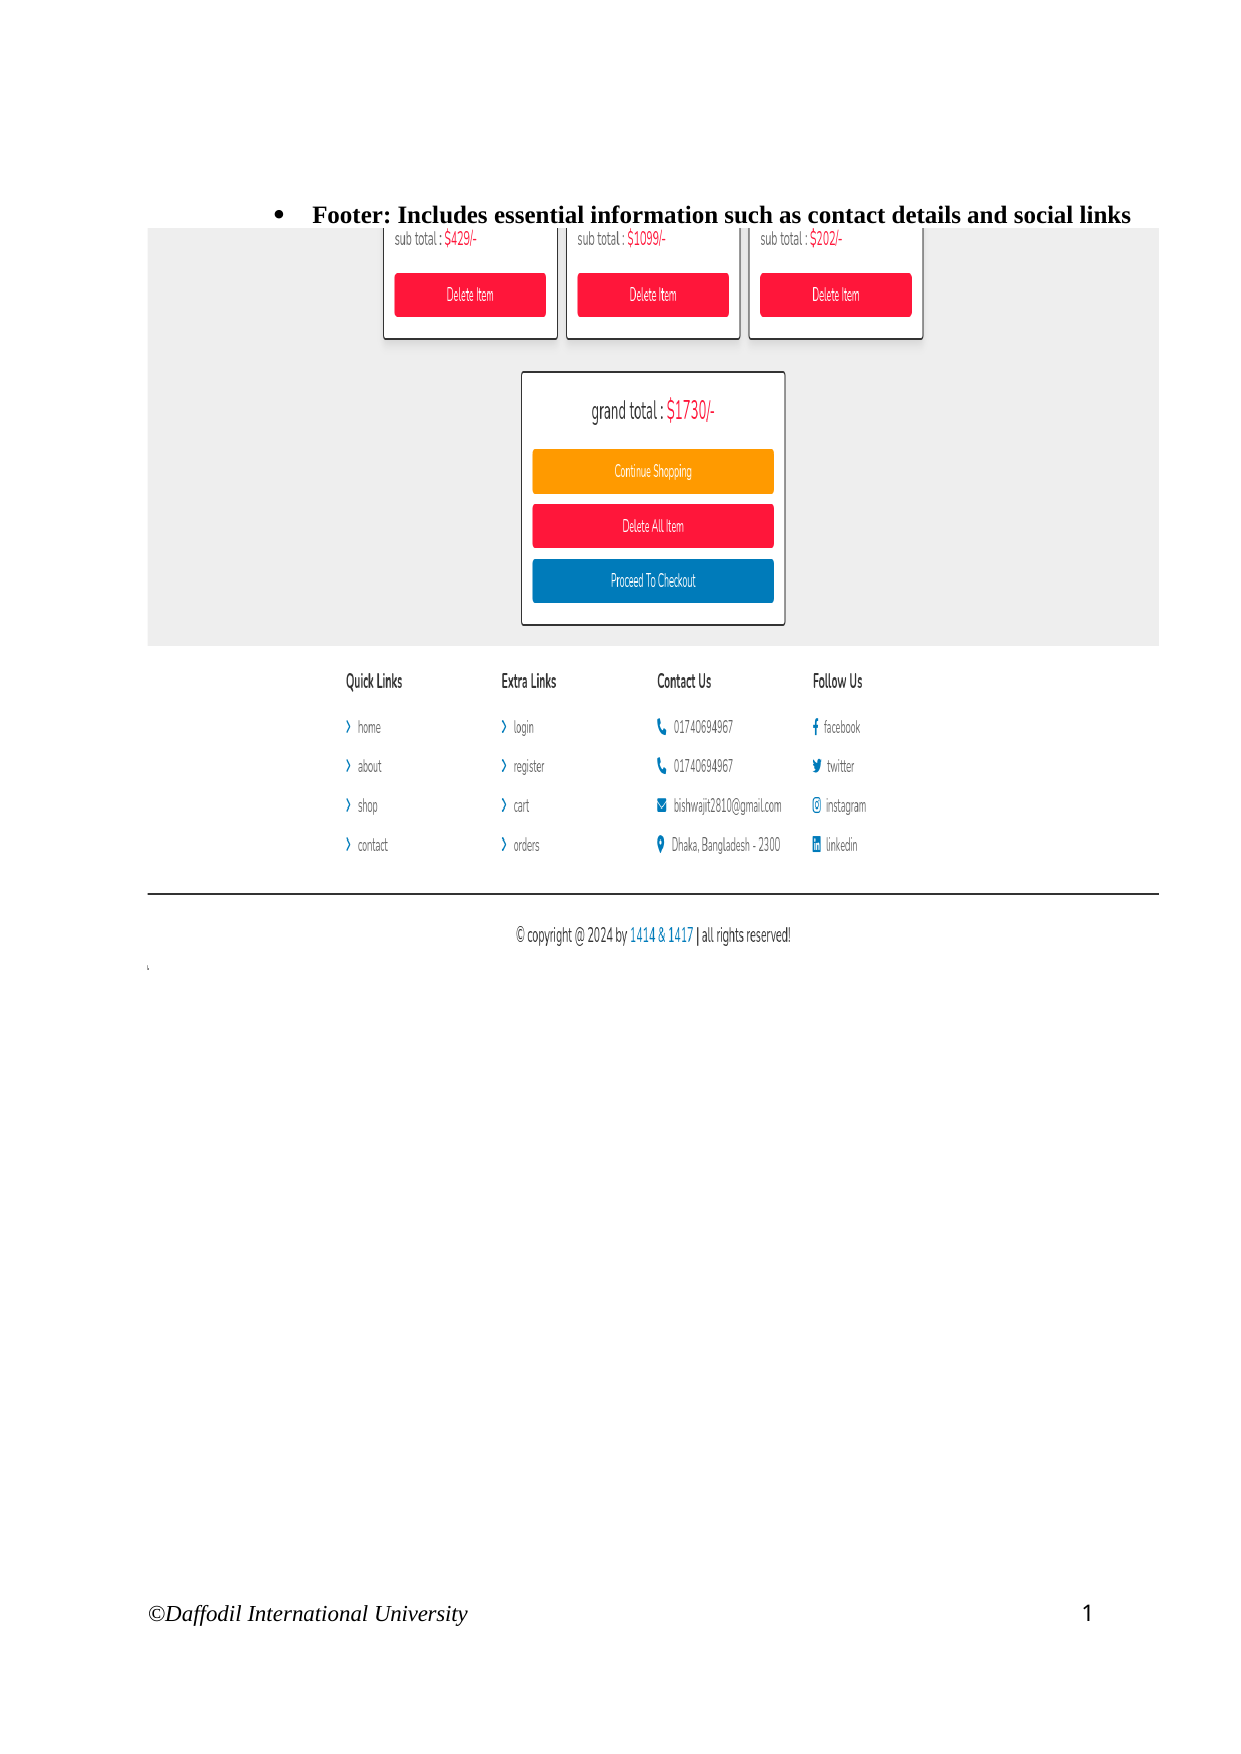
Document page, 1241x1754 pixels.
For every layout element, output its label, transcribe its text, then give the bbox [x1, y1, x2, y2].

picture [147, 228, 1159, 970]
subtitle Footer: Includes essential information such as contact details and social links [274, 200, 1146, 228]
